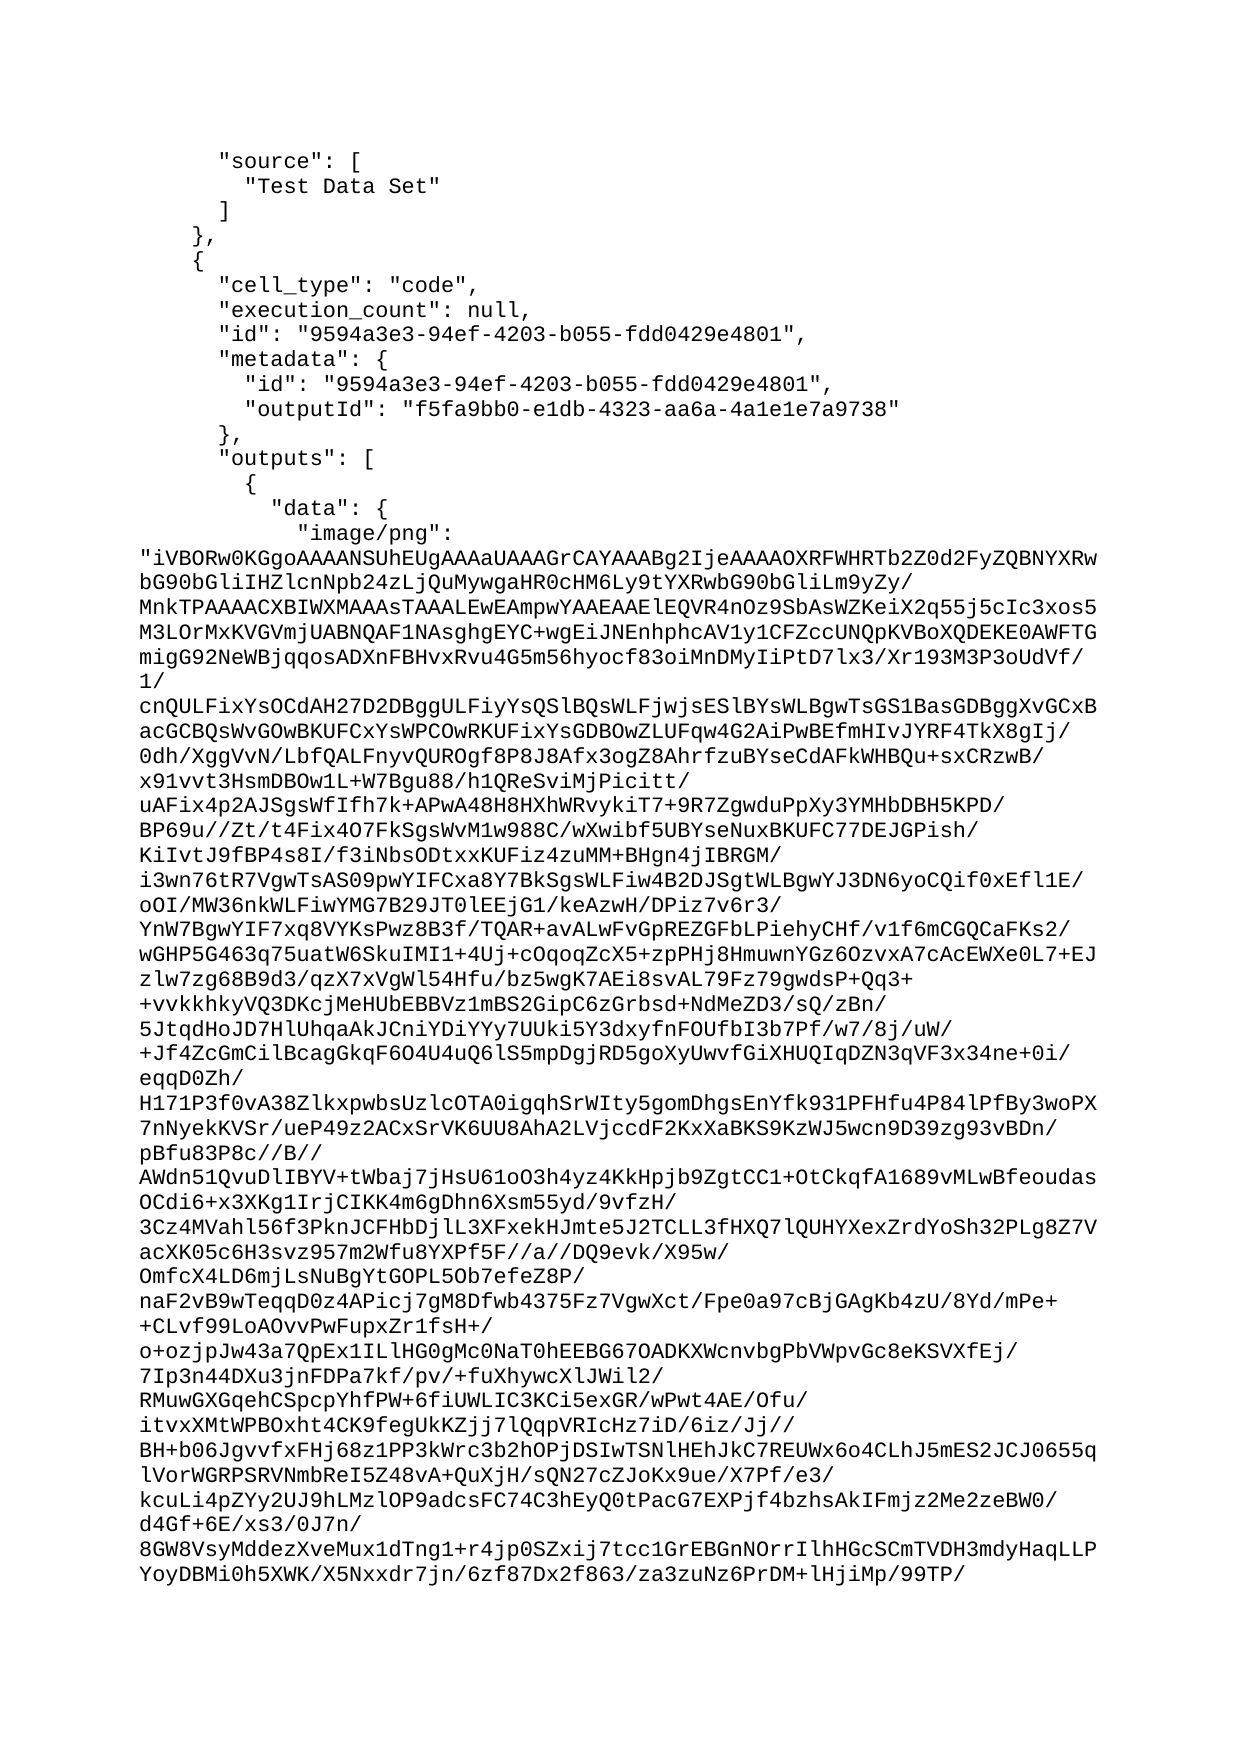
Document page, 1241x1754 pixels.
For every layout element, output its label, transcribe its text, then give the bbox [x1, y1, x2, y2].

text "id": "9594a3e3-94ef-4203-b055-fdd0429e4801", [139, 373, 1101, 398]
text "outputs": [ [139, 447, 1101, 472]
text { [139, 472, 1101, 497]
text "execution_count": null, [139, 299, 1101, 323]
text { [139, 249, 1101, 274]
text "source": [ [139, 150, 1101, 175]
text "Test Data Set" [139, 175, 1101, 199]
text ] [139, 199, 1101, 224]
text "data": { [139, 497, 1101, 522]
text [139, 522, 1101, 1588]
text "cell_type": "code", [139, 274, 1101, 299]
text "outputId": "f5fa9bb0-e1db-4323-aa6a-4a1e1e7a9738" [139, 398, 1101, 423]
text }, [139, 423, 1101, 447]
text }, [139, 224, 1101, 249]
text "id": "9594a3e3-94ef-4203-b055-fdd0429e4801", [139, 323, 1101, 348]
text "metadata": { [139, 348, 1101, 373]
